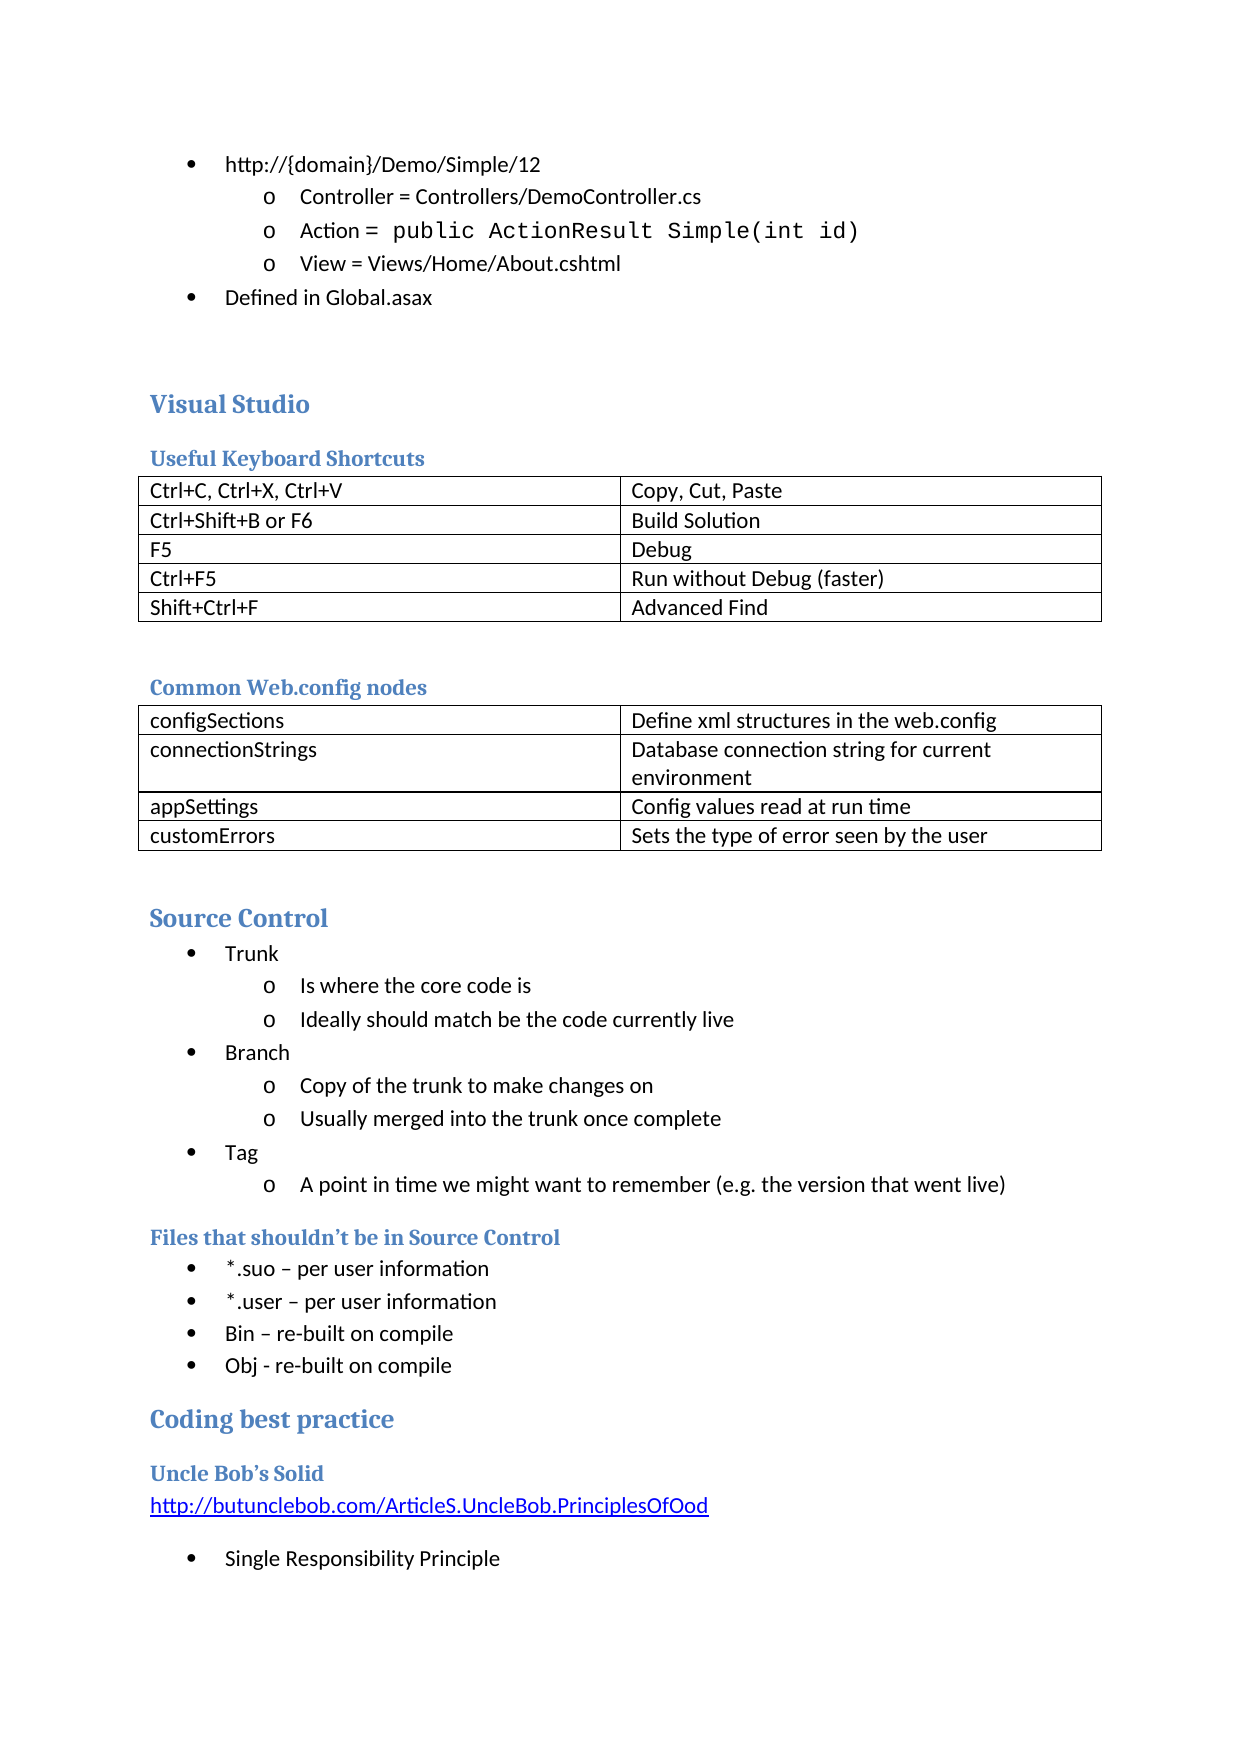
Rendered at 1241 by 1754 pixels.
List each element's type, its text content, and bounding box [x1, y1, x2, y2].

subtitle Useful Keyboard Shortcuts [150, 445, 1090, 472]
table_cell Run without Debug (faster) [621, 564, 1101, 592]
list *.user – per user information [187, 1287, 1090, 1315]
list Bin – re-built on compile [187, 1319, 1090, 1347]
table_cell Sets the type of error seen by the user [621, 821, 1101, 849]
subtitle Common Web.config nodes [150, 675, 1090, 701]
list Is where the core code is [262, 971, 1090, 1001]
table_cell connectionStrings [139, 735, 620, 791]
table_header Copy, Cut, Paste [621, 477, 1101, 505]
table_header Define xml structures in the web.config [621, 706, 1101, 734]
list View = Views/Home/About.cshtml [262, 249, 1090, 278]
list Tag [187, 1138, 1090, 1166]
table_cell Database connection string for current environment [621, 735, 1101, 791]
subtitle Files that shouldn’t be in Source Control [150, 1224, 1090, 1251]
table_cell Advanced Find [621, 593, 1101, 621]
table_header Ctrl+C, Ctrl+X, Ctrl+V [139, 477, 620, 505]
list Single Responsibility Principle [187, 1544, 1090, 1572]
list Usually merged into the trunk once complete [262, 1104, 1090, 1133]
text http://butunclebob.com/ArticleS.UncleBob.PrinciplesOfOod [150, 1491, 1090, 1519]
table_cell Debug [621, 535, 1101, 563]
table_header configSections [139, 706, 620, 734]
table_cell Ctrl+Shift+B or F6 [139, 506, 620, 534]
subtitle Visual Studio [150, 389, 1090, 420]
table_cell F5 [139, 535, 620, 563]
table_cell Ctrl+F5 [139, 564, 620, 592]
list Branch [187, 1038, 1090, 1067]
table_cell customErrors [139, 821, 620, 849]
list Trunk [187, 939, 1090, 967]
list Controller = Controllers/DemoController.cs [262, 182, 1090, 211]
table_cell Build Solution [621, 506, 1101, 534]
list Action = public ActionResult Simple(int id) [262, 216, 1090, 245]
subtitle Source Control [150, 903, 1090, 935]
list Defined in Global.asax [187, 283, 1090, 311]
list *.suo – per user information [187, 1254, 1090, 1283]
list Copy of the trunk to make changes on [262, 1071, 1090, 1100]
list A point in time we might want to remember (e.g. the version that went live) [262, 1170, 1090, 1199]
subtitle Uncle Bob’s Solid [150, 1461, 1090, 1487]
list Ideally should match be the code currently live [262, 1005, 1090, 1034]
list Obj - re-built on compile [187, 1351, 1090, 1379]
table_cell Config values read at run time [621, 793, 1101, 820]
subtitle Coding best practice [150, 1404, 1090, 1435]
table_cell Shift+Ctrl+F [139, 593, 620, 621]
list http://{domain}/Demo/Simple/12 [187, 150, 1090, 178]
table_cell appSettings [139, 793, 620, 820]
